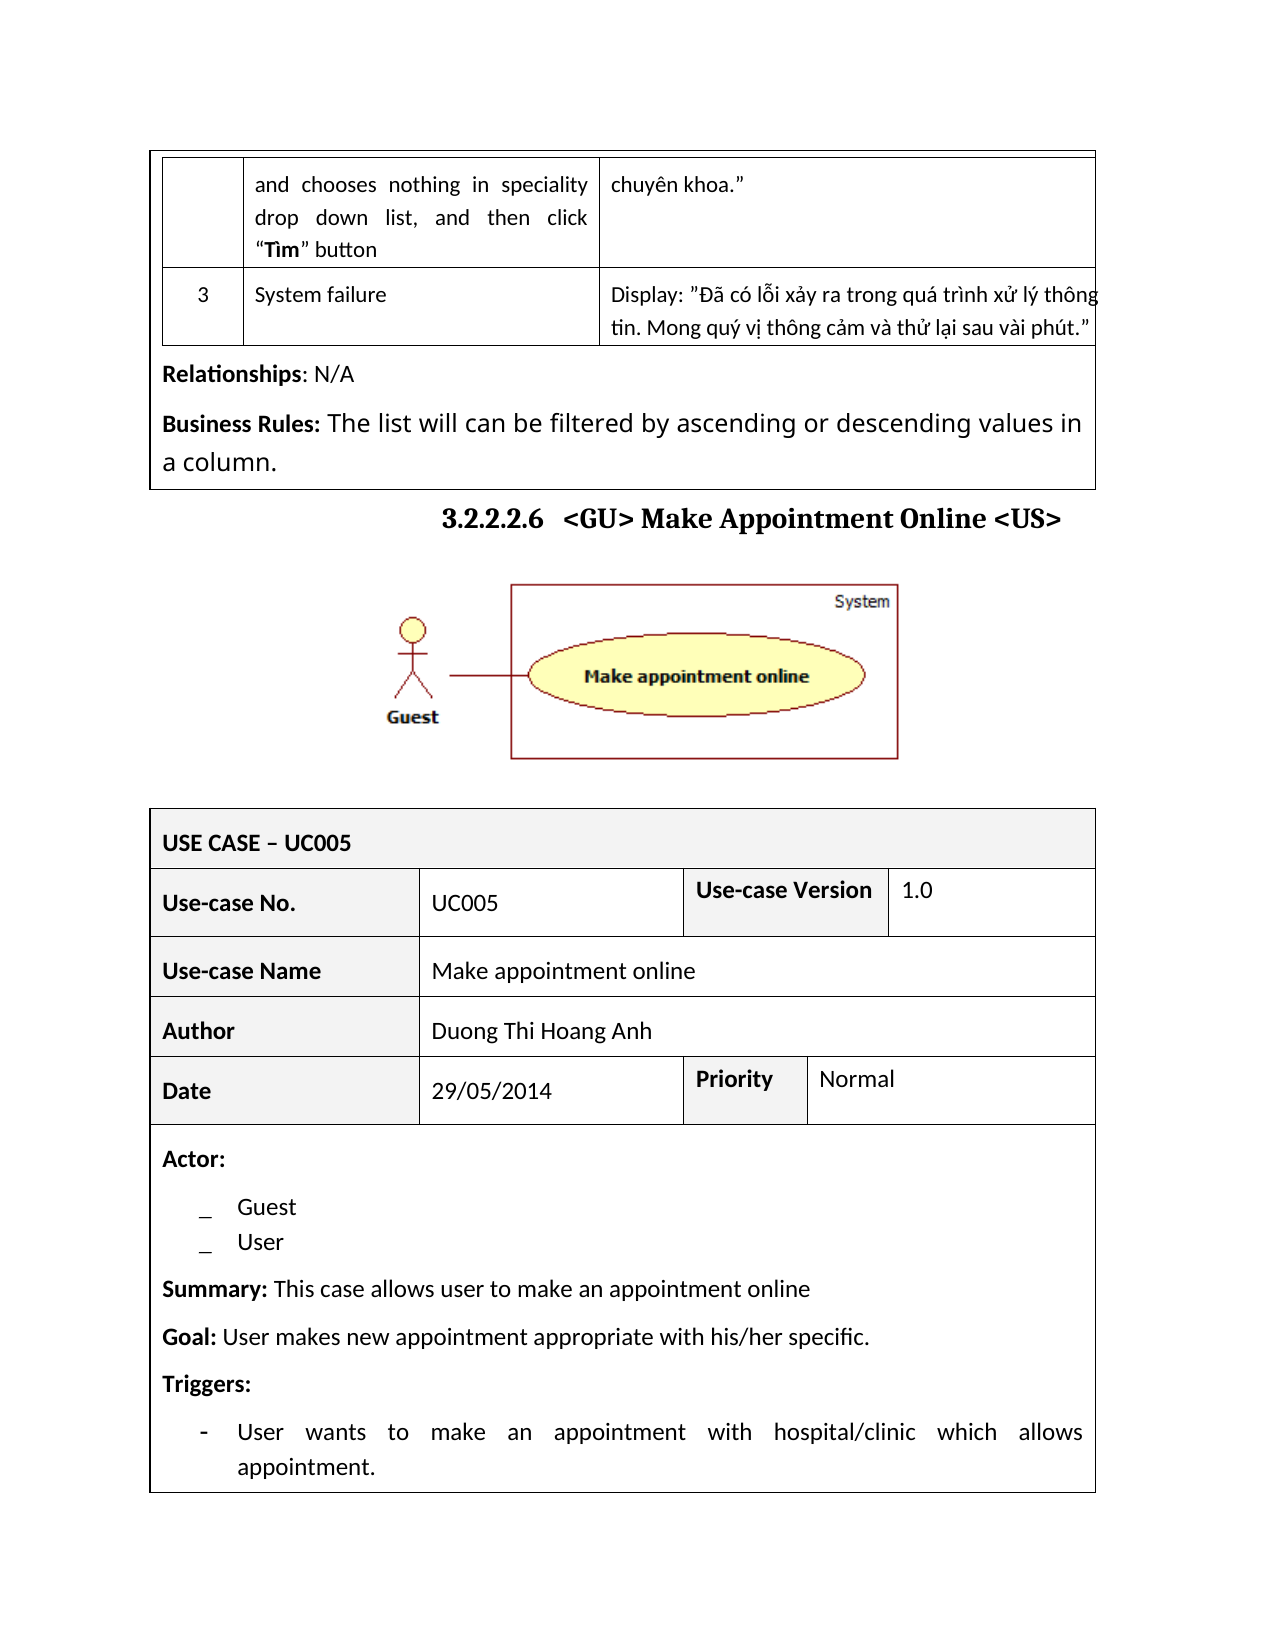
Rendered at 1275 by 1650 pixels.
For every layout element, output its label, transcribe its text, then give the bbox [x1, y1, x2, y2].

table_cell Use-case No. [151, 869, 419, 936]
table_cell Use-case Version [684, 869, 888, 936]
table_cell Author [151, 997, 419, 1056]
table_cell Make appointment online [420, 937, 1095, 996]
table_header USE CASE – UC005 [151, 809, 1095, 867]
table_cell Date [151, 1057, 419, 1124]
list <GU> Make Appointment Online <US> [544, 502, 1125, 536]
table_cell UC005 [420, 869, 683, 936]
table_cell 29/05/2014 [420, 1057, 683, 1124]
picture [345, 553, 930, 791]
table_cell Normal [808, 1057, 1095, 1124]
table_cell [151, 151, 1095, 489]
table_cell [151, 1125, 1095, 1492]
table_cell Use-case Name [151, 937, 419, 996]
table_cell Duong Thi Hoang Anh [420, 997, 1095, 1056]
table_cell Priority [684, 1057, 807, 1124]
table_cell 1.0 [889, 869, 1095, 936]
